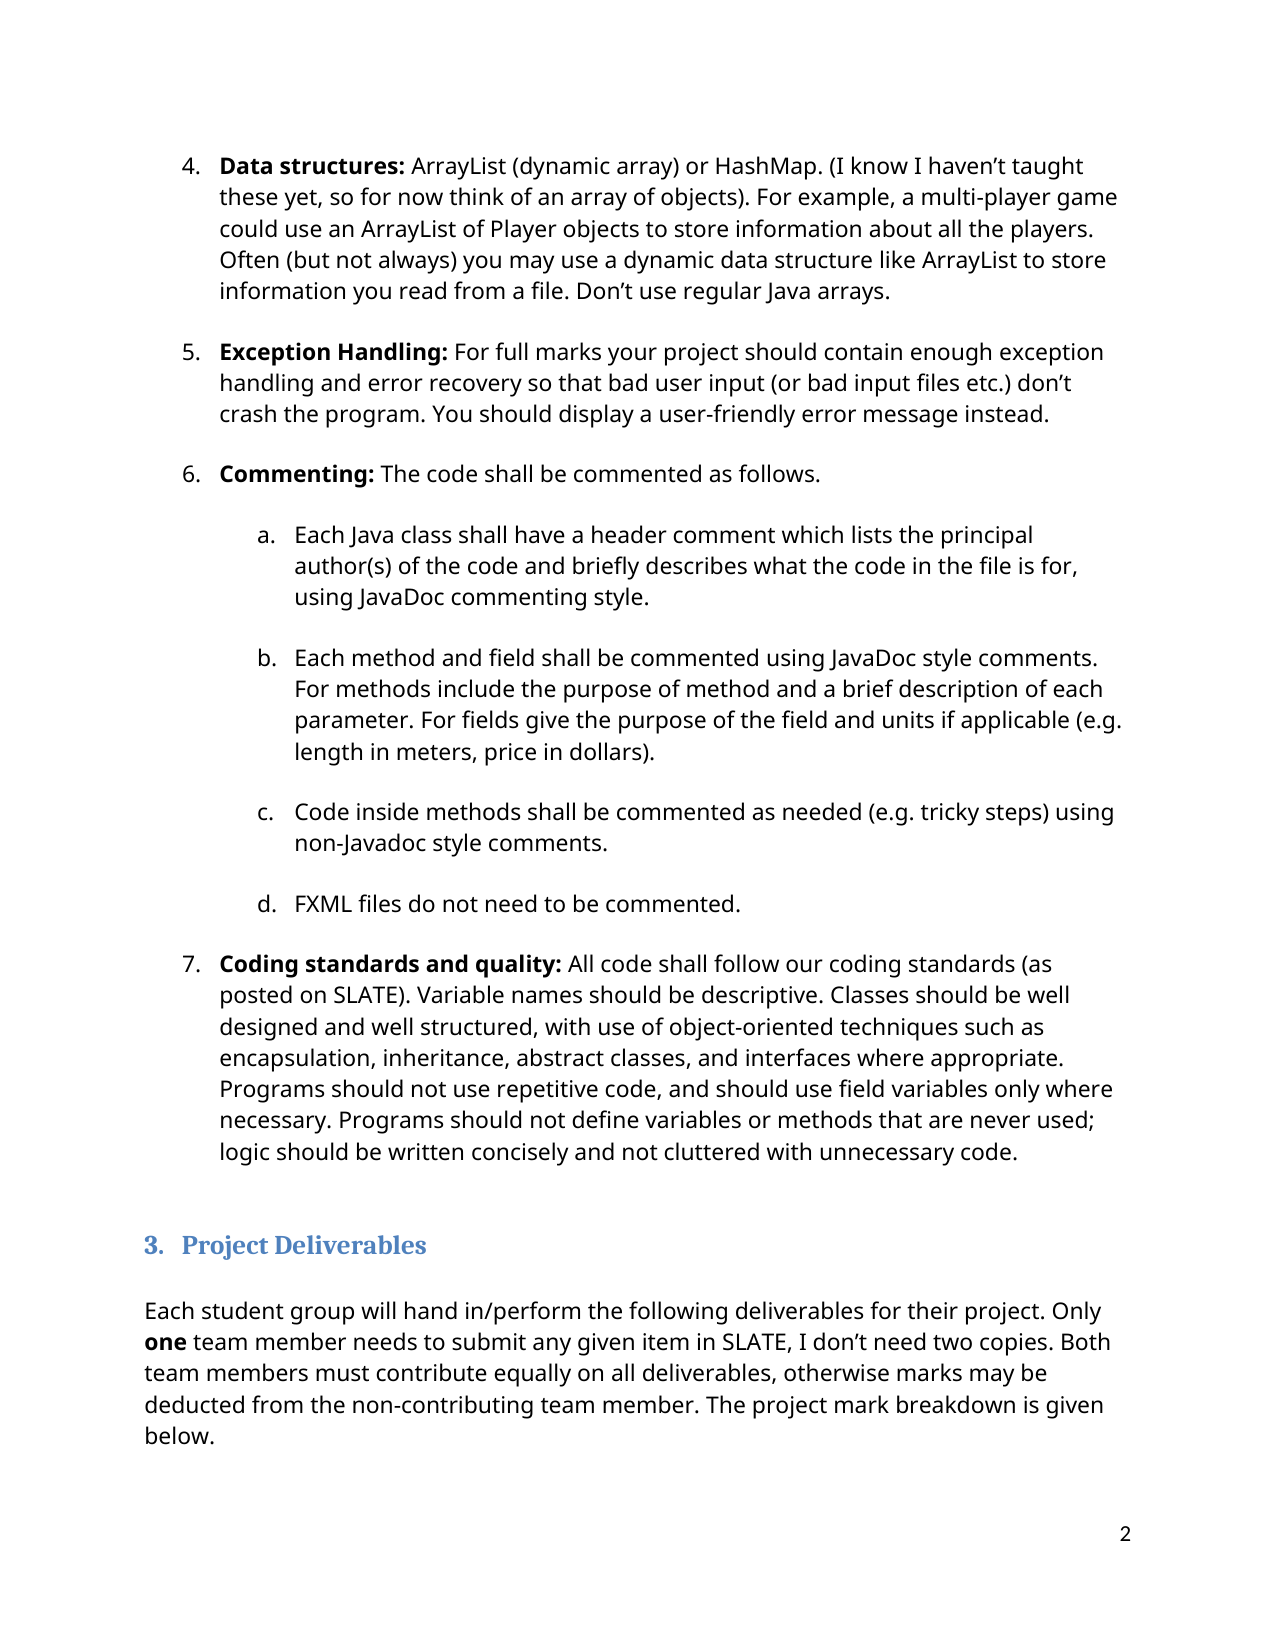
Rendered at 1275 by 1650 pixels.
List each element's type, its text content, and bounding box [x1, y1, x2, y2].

list Each method and field shall be commented using JavaDoc style comments. For methods include the purpose of method and a brief description of each parameter. For fields give the purpose of the field and units if applicable (e.g. length in meters, price in dollars). [257, 642, 1131, 767]
list Data structures: ArrayList (dynamic array) or HashMap. (I know I haven’t taught these yet, so for now think of an array of objects). For example, a multi-player game could use an ArrayList of Player objects to store information about all the players. Often (but not always) you may use a dynamic data structure like ArrayList to store information you read from a file. Don’t use regular Java arrays. [182, 150, 1131, 306]
list Coding standards and quality: All code shall follow our coding standards (as posted on SLATE). Variable names should be descriptive. Classes should be well designed and well structured, with use of object-oriented techniques such as encapsulation, inheritance, abstract classes, and interfaces where appropriate. Programs should not use repetitive code, and should use field variables only where necessary. Programs should not define variables or methods that are never used; logic should be written concisely and not cluttered with unnecessary code. [182, 948, 1131, 1201]
text Each student group will hand in/perform the following deliverables for their project. Only one team member needs to submit any given item in SLATE, I don’t need two copies. Both team members must contribute equally on all deliverables, otherwise marks may be deducted from the non-contributing team member. The project mark breakdown is given below. [144, 1295, 1131, 1451]
list Exception Handling: For full marks your project should contain enough exception handling and error recovery so that bad user input (or bad input files etc.) don’t crash the program. You should display a user-friendly error message instead. [182, 335, 1131, 429]
list Commenting: The code shall be commented as follows. [182, 458, 1131, 489]
list Code inside methods shall be commented as needed (e.g. tricky steps) using non-Javadoc style comments. [257, 796, 1131, 858]
list FXML files do not need to be commented. [257, 887, 1131, 919]
subtitle Project Deliverables [144, 1230, 1131, 1261]
list Each Java class shall have a header comment which lists the principal author(s) of the code and briefly describes what the code in the file is for, using JavaDoc commenting style. [257, 519, 1131, 612]
